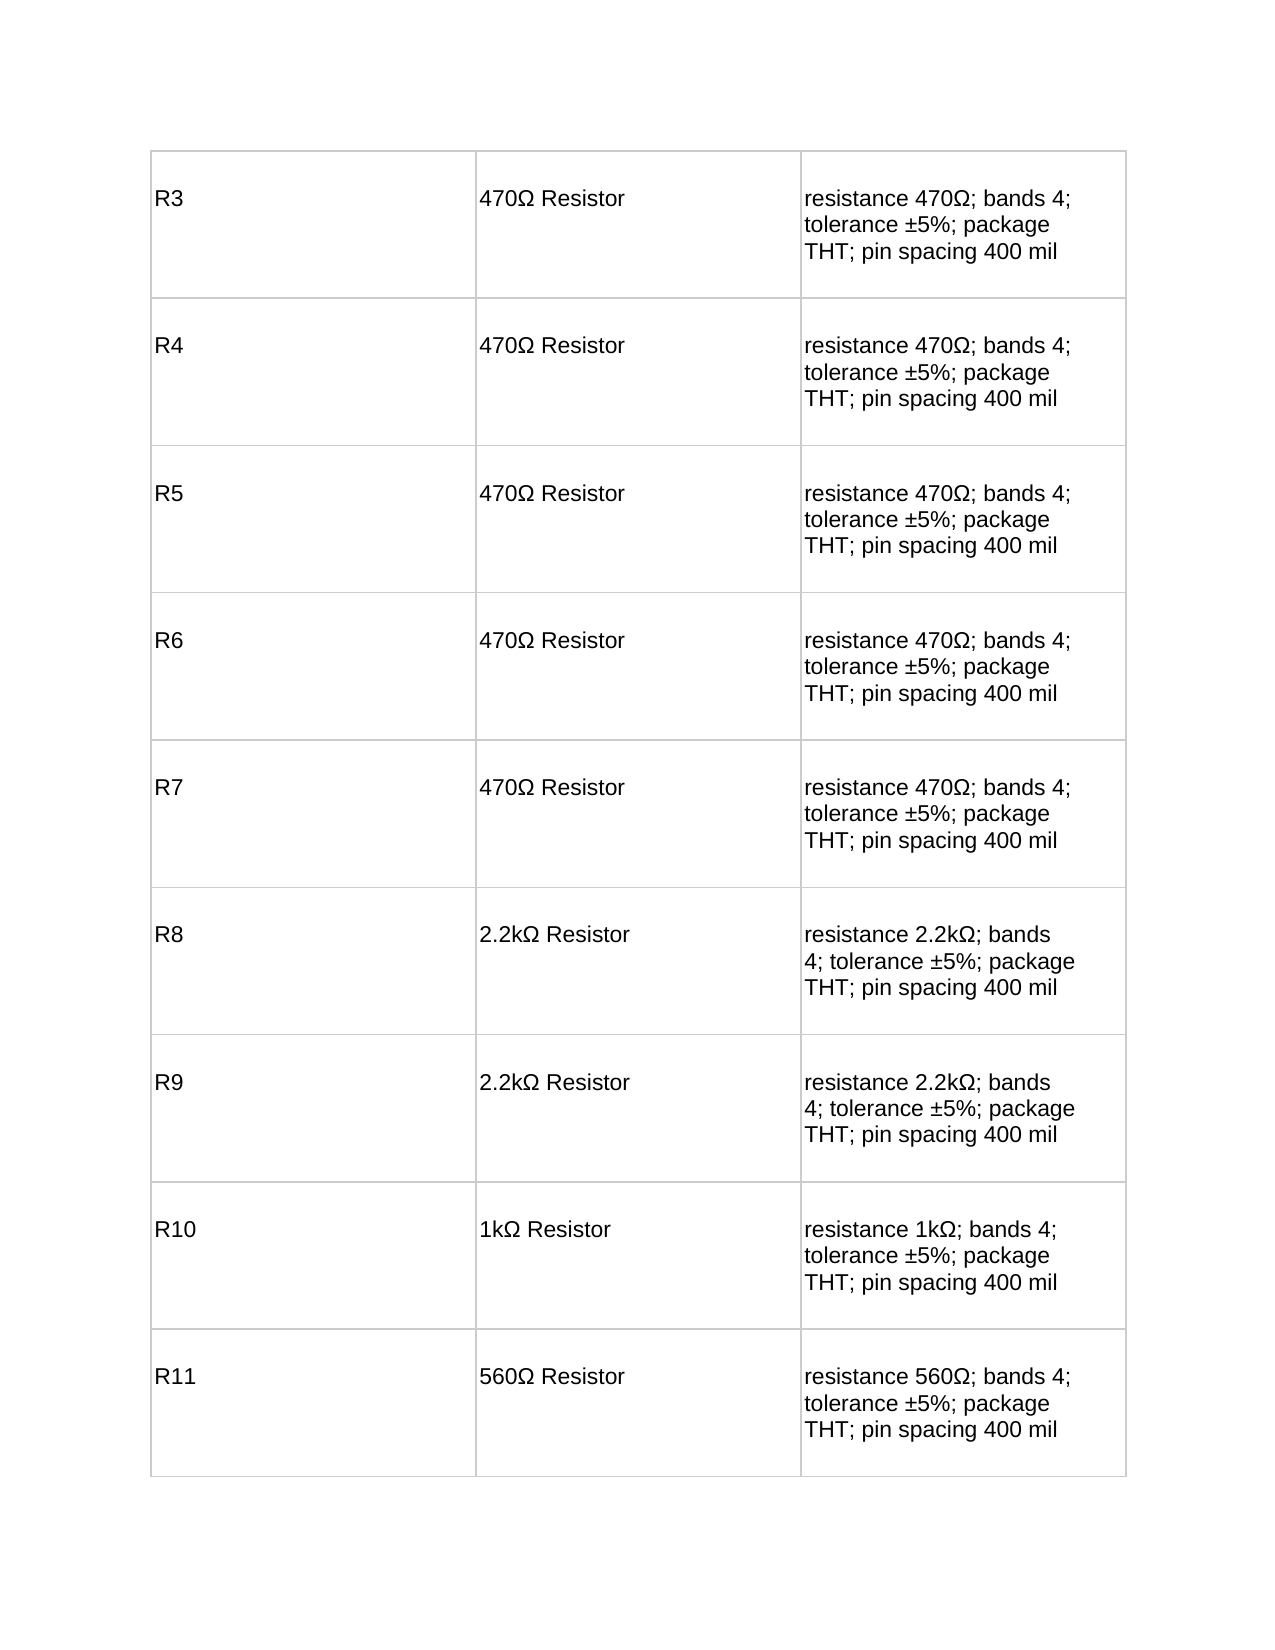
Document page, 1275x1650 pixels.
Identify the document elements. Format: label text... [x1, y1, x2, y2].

table_cell resistance 470Ω; bands 4; tolerance ±5%; package THT; pin spacing 400 mil [802, 741, 1125, 886]
table_cell resistance 470Ω; bands 4; tolerance ±5%; package THT; pin spacing 400 mil [802, 152, 1125, 297]
table_cell resistance 2.2kΩ; bands 4; tolerance ±5%; package THT; pin spacing 400 mil [802, 1035, 1125, 1181]
table_cell R6 [152, 593, 475, 739]
table_cell 470Ω Resistor [477, 299, 800, 444]
table_cell R4 [152, 299, 475, 444]
table_cell 1kΩ Resistor [477, 1183, 800, 1328]
table_cell 470Ω Resistor [477, 741, 800, 886]
table_cell 2.2kΩ Resistor [477, 888, 800, 1034]
table_cell R9 [152, 1035, 475, 1181]
table_cell resistance 470Ω; bands 4; tolerance ±5%; package THT; pin spacing 400 mil [802, 593, 1125, 739]
table_cell 470Ω Resistor [477, 593, 800, 739]
table_cell resistance 470Ω; bands 4; tolerance ±5%; package THT; pin spacing 400 mil [802, 299, 1125, 444]
table_cell 470Ω Resistor [477, 446, 800, 592]
table_cell 470Ω Resistor [477, 152, 800, 297]
table_cell R7 [152, 741, 475, 886]
table_cell resistance 560Ω; bands 4; tolerance ±5%; package THT; pin spacing 400 mil [802, 1330, 1125, 1476]
table_cell R5 [152, 446, 475, 592]
table_cell R8 [152, 888, 475, 1034]
table_cell R3 [152, 152, 475, 297]
table_cell resistance 470Ω; bands 4; tolerance ±5%; package THT; pin spacing 400 mil [802, 446, 1125, 592]
table_cell R11 [152, 1330, 475, 1476]
table_cell 560Ω Resistor [477, 1330, 800, 1476]
table_cell resistance 2.2kΩ; bands 4; tolerance ±5%; package THT; pin spacing 400 mil [802, 888, 1125, 1034]
table_cell 2.2kΩ Resistor [477, 1035, 800, 1181]
table_cell R10 [152, 1183, 475, 1328]
table_cell resistance 1kΩ; bands 4; tolerance ±5%; package THT; pin spacing 400 mil [802, 1183, 1125, 1328]
